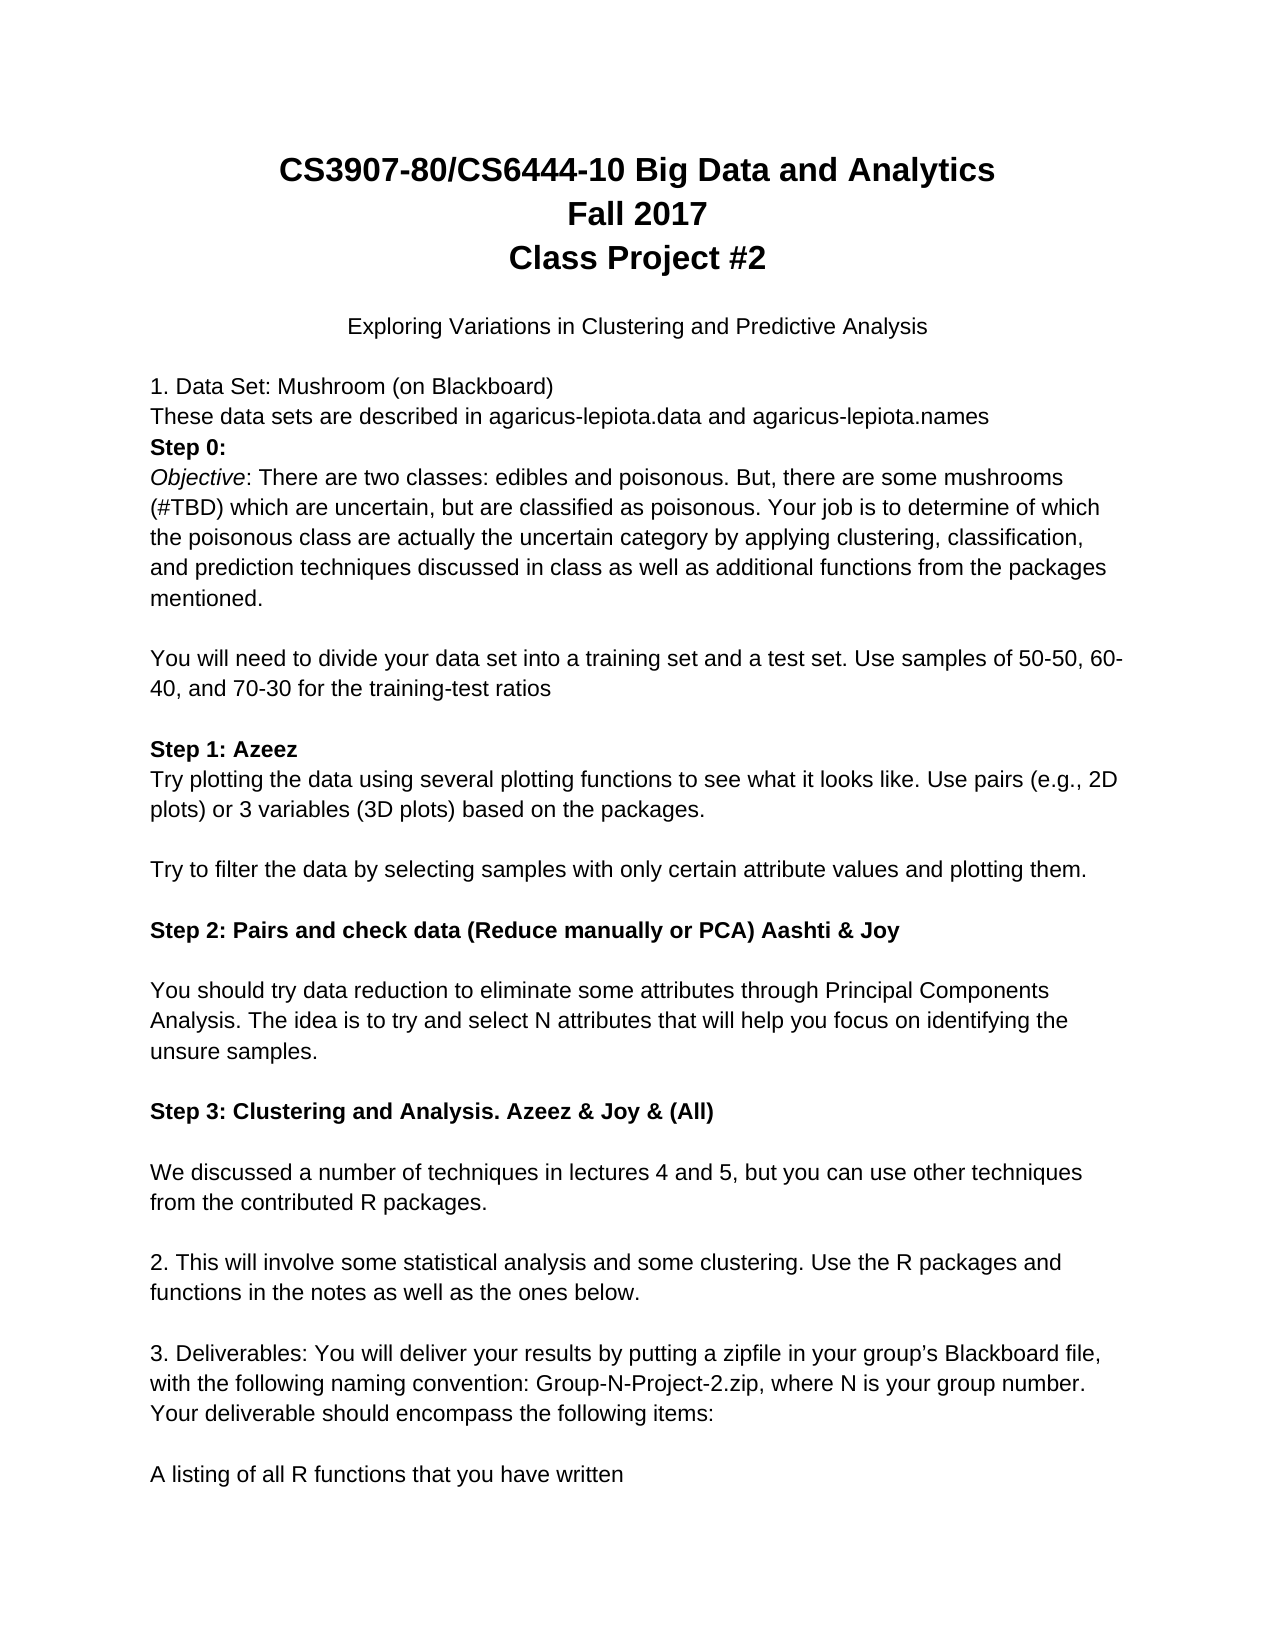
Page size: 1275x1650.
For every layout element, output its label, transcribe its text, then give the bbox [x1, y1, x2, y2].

text Step 0: [150, 433, 1125, 460]
text We discussed a number of techniques in lectures 4 and 5, but you can use other techniques from the contributed R packages. [150, 1158, 1125, 1215]
text You should try data reduction to eliminate some attributes through Principal Components Analysis. The idea is to try and select N attributes that will help you focus on identifying the unsure samples. [150, 977, 1125, 1064]
text Exploring Variations in Clustering and Predictive Analysis [150, 313, 1125, 339]
text CS3907-80/CS6444-10 Big Data and Analytics [150, 150, 1125, 188]
text Step 1: Azeez [150, 736, 1125, 762]
text Try plotting the data using several plotting functions to see what it looks like. Use pairs (e.g., 2D plots) or 3 variables (3D plots) based on the packages. [150, 766, 1125, 822]
text Step 2: Pairs and check data (Reduce manually or PCA) Aashti & Joy [150, 917, 1125, 943]
text 2. This will involve some statistical analysis and some clustering. Use the R packages and functions in the notes as well as the ones below. [150, 1249, 1125, 1306]
text These data sets are described in agaricus-lepiota.data and agaricus-lepiota.names [150, 403, 1125, 430]
text A listing of all R functions that you have written [150, 1461, 1125, 1487]
text Step 3: Clustering and Analysis. Azeez & Joy & (All) [150, 1098, 1125, 1124]
text Class Project #2 [150, 238, 1125, 277]
text Objective: There are two classes: edibles and poisonous. But, there are some mushrooms (#TBD) which are uncertain, but are classified as poisonous. Your job is to determine of which the poisonous class are actually the uncertain category by applying clustering, classification, and prediction techniques discussed in class as well as additional functions from the packages mentioned. [150, 464, 1125, 611]
text 3. Deliverables: You will deliver your results by putting a zipfile in your group’s Blackboard file, with the following naming convention: Group-N-Project-2.zip, where N is your group number. Your deliverable should encompass the following items: [150, 1340, 1125, 1427]
text Fall 2017 [150, 194, 1125, 233]
text Try to filter the data by selecting samples with only certain attribute values and plotting them. [150, 856, 1125, 883]
text You will need to divide your data set into a training set and a test set. Use samples of 50-50, 60-40, and 70-30 for the training-test ratios [150, 645, 1125, 702]
text 1. Data Set: Mushroom (on Blackboard) [150, 373, 1125, 399]
